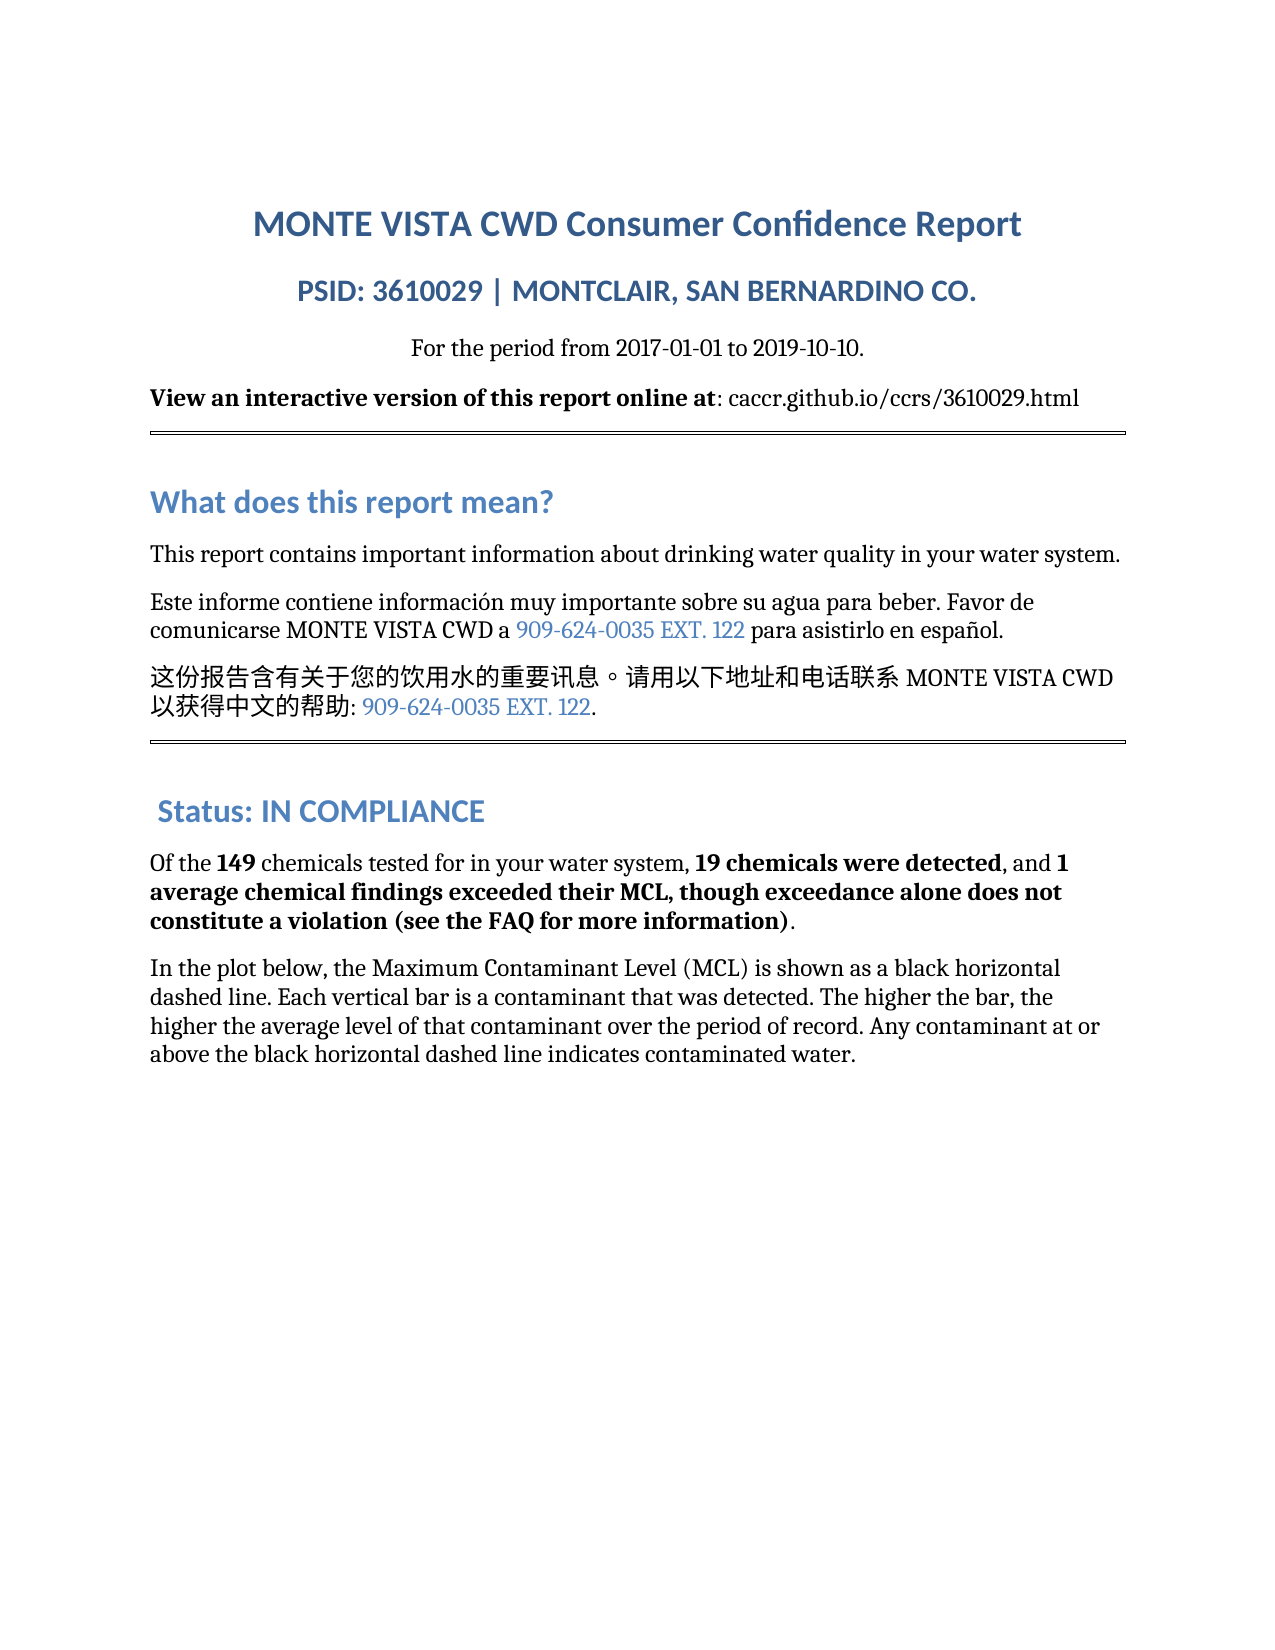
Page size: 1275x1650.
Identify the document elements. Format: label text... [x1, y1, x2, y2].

subtitle Status: IN COMPLIANCE [150, 790, 1125, 830]
title MONTE VISTA CWD Consumer Confidence Report [150, 200, 1125, 246]
text This report contains important information about drinking water quality in your water system. [150, 540, 1125, 569]
text View an interactive version of this report online at: caccr.github.io/ccrs/3610029.html [150, 383, 1125, 412]
text For the period from 2017-01-01 to 2019-10-10. [150, 334, 1125, 363]
text In the plot below, the Maximum Contaminant Level (MCL) is shown as a black horizontal dashed line. Each vertical bar is a contaminant that was detected. The higher the bar, the higher the average level of that contaminant over the period of record. Any contaminant at or above the black horizontal dashed line indicates contaminated water. [150, 954, 1125, 1069]
subtitle PSID: 3610029 | MONTCLAIR, SAN BERNARDINO CO. [150, 271, 1125, 309]
text Of the 149 chemicals tested for in your water system, 19 chemicals were detected, and 1 average chemical findings exceeded their MCL, though exceedance alone does not constitute a violation (see the FAQ for more information). [150, 849, 1125, 935]
text 这份报告含有关于您的饮用水的重要讯息。请用以下地址和电话联系 MONTE VISTA CWD 以获得中文的帮助: 909-624-0035 EXT. 122. [150, 664, 1125, 721]
subtitle What does this report mean? [150, 481, 1125, 521]
text Este informe contiene información muy importante sobre su agua para beber. Favor de comunicarse MONTE VISTA CWD a 909-624-0035 EXT. 122 para asistirlo en español. [150, 588, 1125, 645]
